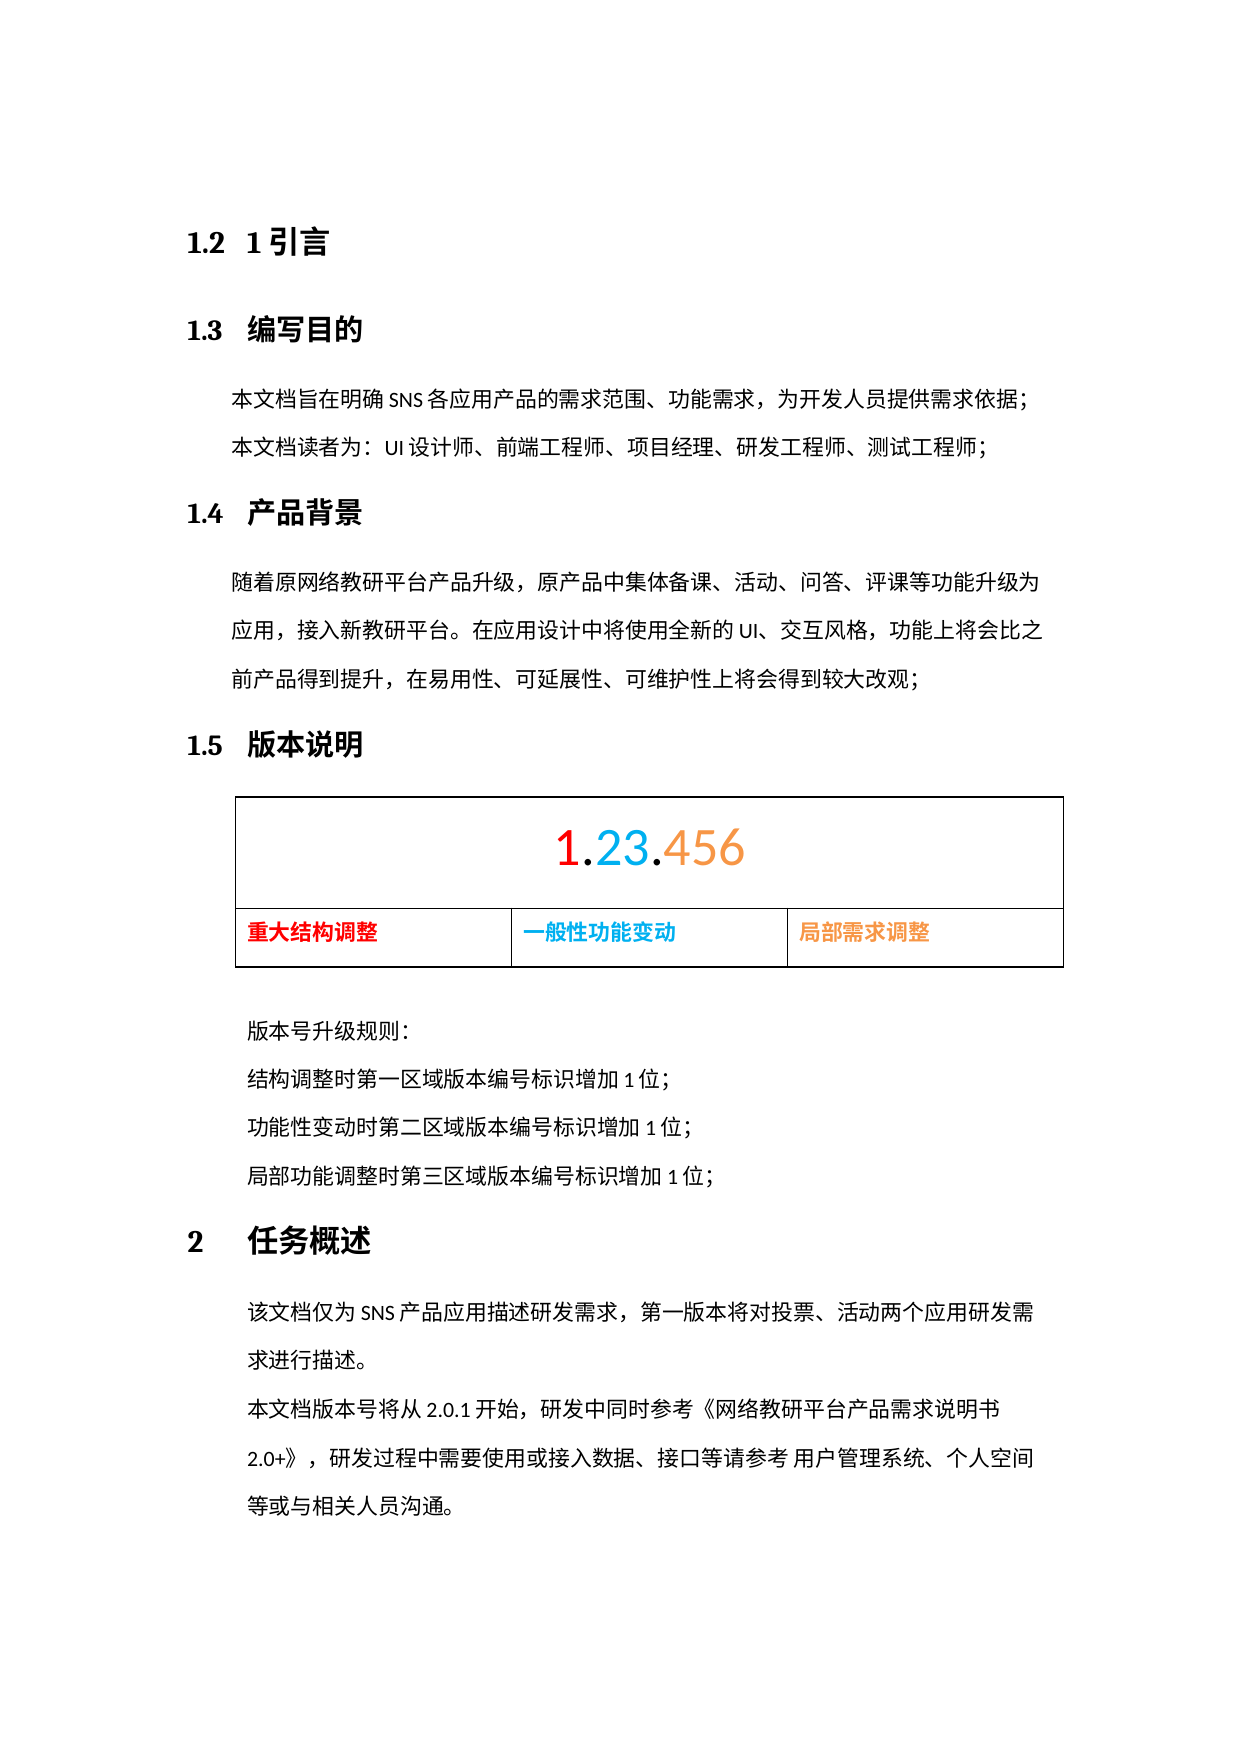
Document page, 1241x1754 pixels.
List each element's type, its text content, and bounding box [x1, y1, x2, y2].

table_cell 重大结构调整 [236, 909, 511, 966]
subtitle 1 引言 [187, 208, 1053, 273]
table_cell 局部需求调整 [788, 909, 1063, 966]
list 结构调整时第一区域版本编号标识增加1位； [247, 1062, 1053, 1094]
subtitle 版本说明 [187, 710, 1053, 775]
list 该文档仅为SNS产品应用描述研发需求，第一版本将对投票、活动两个应用研发需求进行描述。 [247, 1294, 1053, 1376]
list 功能性变动时第二区域版本编号标识增加1位； [247, 1110, 1053, 1142]
list 本文档版本号将从2.0.1开始，研发中同时参考《网络教研平台产品需求说明书2.0+》，研发过程中需要使用或接入数据、接口等请参考 用户管理系统、个人空间等或与相关人员沟通。 [247, 1391, 1053, 1521]
subtitle 任务概述 [187, 1207, 1053, 1272]
table_cell 一般性功能变动 [512, 909, 787, 966]
list 局部功能调整时第三区域版本编号标识增加1位； [247, 1158, 1053, 1191]
subtitle 产品背景 [187, 478, 1053, 543]
text 本文档读者为：UI设计师、前端工程师、项目经理、研发工程师、测试工程师； [231, 430, 1053, 462]
table_header 1.23.456 [236, 798, 1063, 907]
subtitle 编写目的 [187, 295, 1053, 360]
list 版本号升级规则： [247, 1013, 1053, 1046]
text 本文档旨在明确SNS各应用产品的需求范围、功能需求，为开发人员提供需求依据； [231, 382, 1053, 414]
text 随着原网络教研平台产品升级，原产品中集体备课、活动、问答、评课等功能升级为应用，接入新教研平台。在应用设计中将使用全新的UI、交互风格，功能上将会比之前产品得到提升，在易用性、可延展性、可维护性上将会得到较大改观； [231, 564, 1053, 694]
